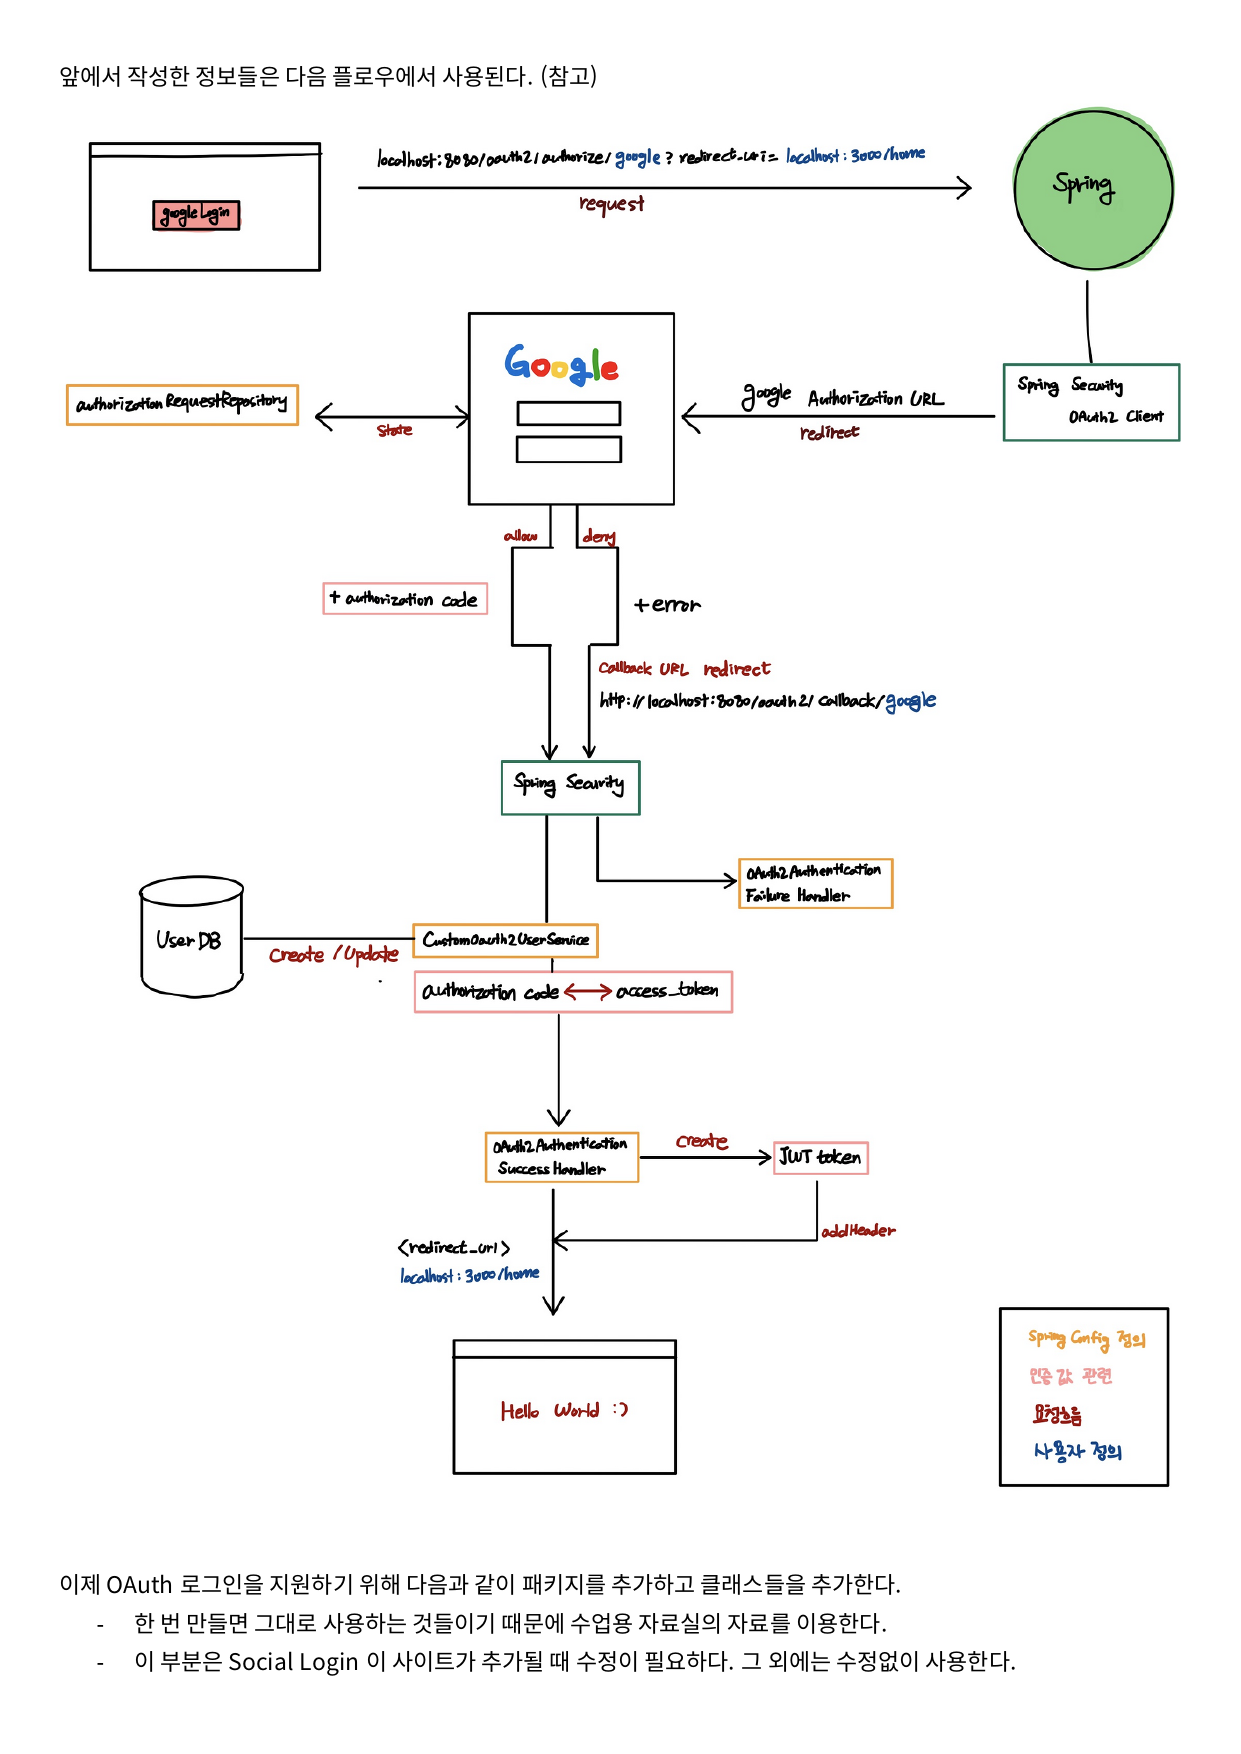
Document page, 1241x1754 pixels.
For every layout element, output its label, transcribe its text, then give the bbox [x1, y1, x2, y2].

text 앞에서 작성한 정보들은 다음 플로우에서 사용된다. (참고) [59, 59, 1181, 92]
list 한 번 만들면 그대로 사용하는 것들이기 때문에 수업용 자료실의 자료를 이용한다. [96, 1605, 1181, 1639]
text 이제 OAuth 로그인을 지원하기 위해 다음과 같이 패키지를 추가하고 클래스들을 추가한다. [59, 1567, 1181, 1601]
picture [58, 97, 1181, 1503]
list 이 부분은 Social Login 이 사이트가 추가될 때 수정이 필요하다. 그 외에는 수정없이 사용한다. [96, 1643, 1181, 1677]
